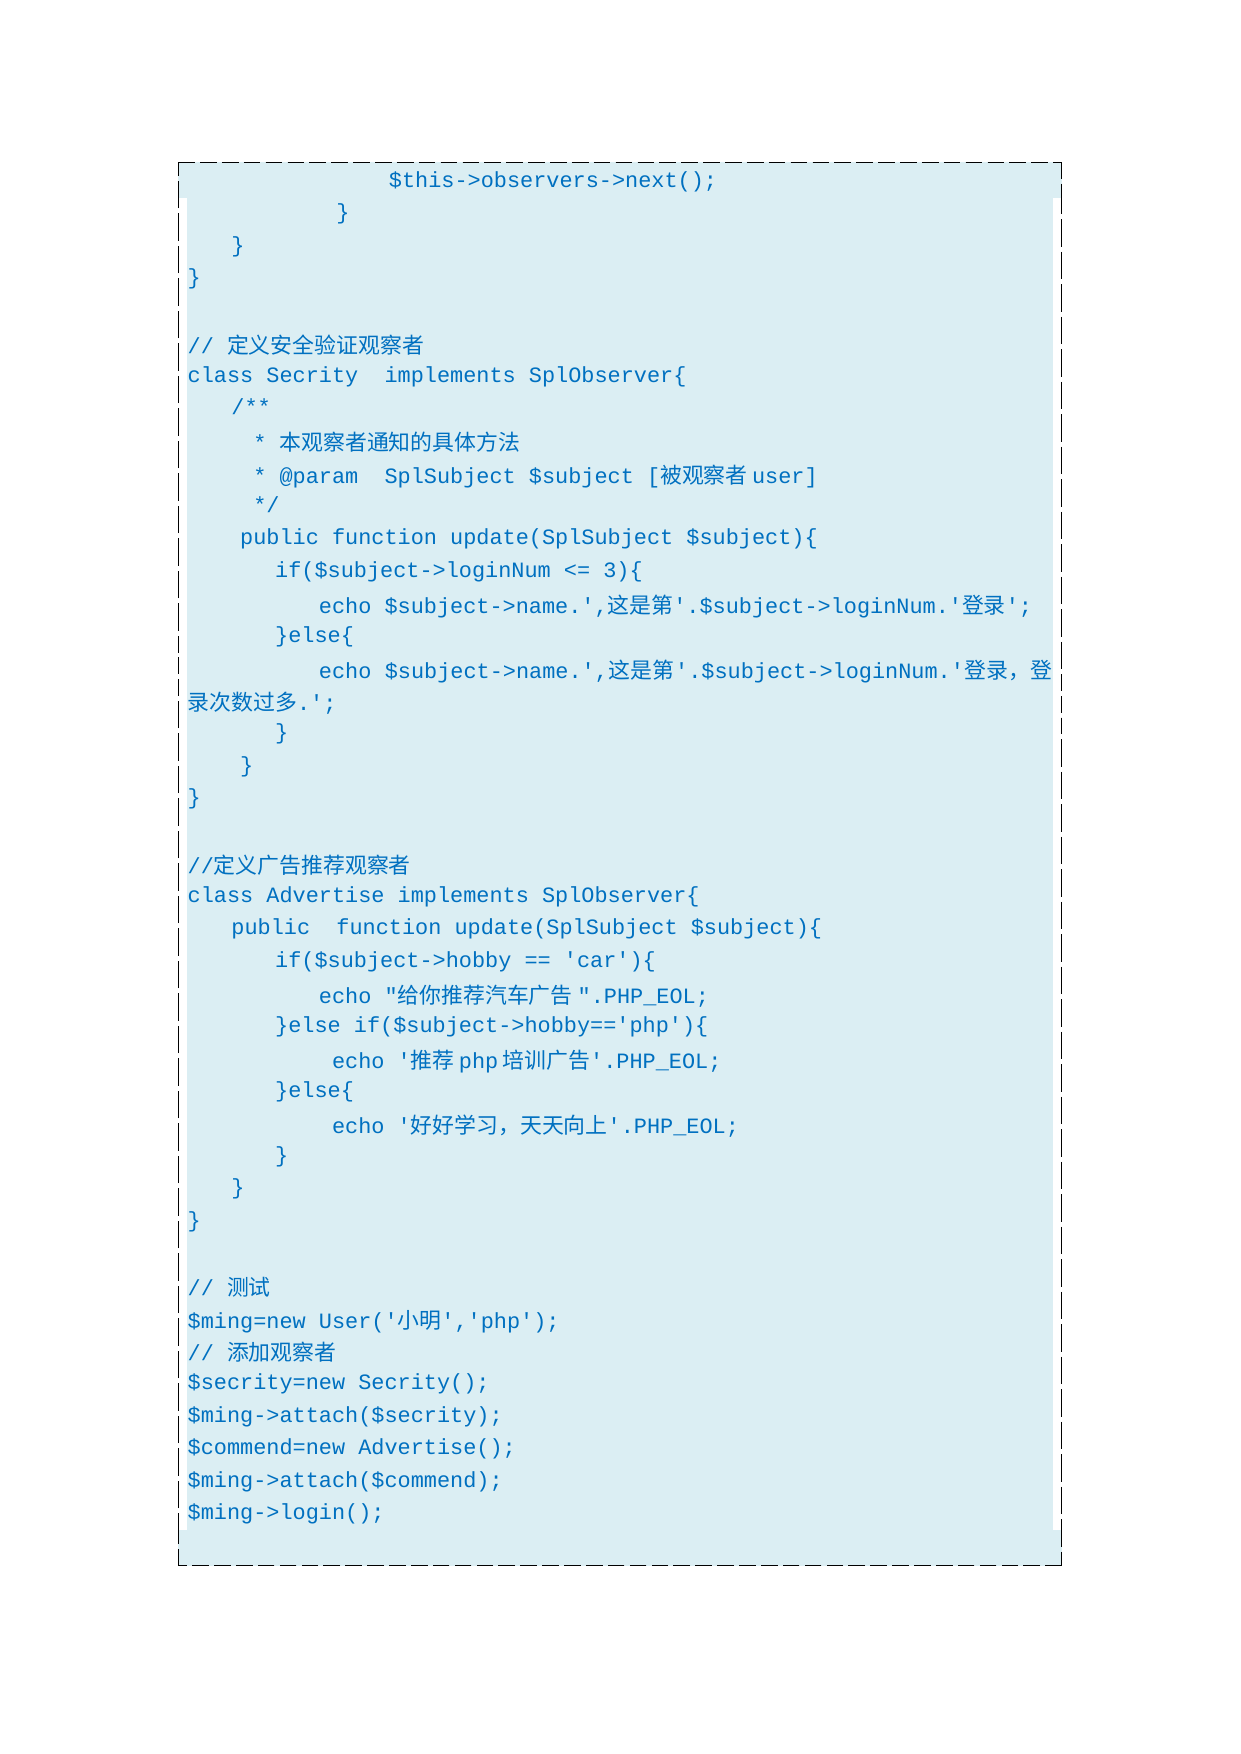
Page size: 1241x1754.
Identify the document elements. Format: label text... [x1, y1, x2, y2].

text * 本观察者通知的具体方法 [187, 425, 1053, 458]
text } [187, 1173, 1053, 1205]
text */ [187, 490, 1053, 523]
text echo $subject->name.',这是第'.$subject->loginNum.'登录'; [187, 588, 1053, 620]
text class Secrity implements SplObserver{ [187, 360, 1053, 393]
text class Advertise implements SplObserver{ [187, 880, 1053, 913]
text } [187, 1205, 1053, 1238]
text } [187, 263, 1053, 295]
text echo "给你推荐汽车广告 ".PHP_EOL; [187, 978, 1053, 1010]
text $ming=new User('小明','php'); [187, 1303, 1053, 1335]
text echo $subject->name.',这是第'.$subject->loginNum.'登录，登录次数过多.'; [187, 653, 1053, 718]
text * @param SplSubject $subject [被观察者user] [187, 458, 1053, 490]
text if($subject->hobby == 'car'){ [187, 945, 1053, 978]
text } [187, 198, 1053, 230]
text $this->observers->next(); [178, 162, 1062, 198]
text $ming->attach($commend); [187, 1465, 1053, 1498]
text echo '好好学习，天天向上'.PHP_EOL; [187, 1108, 1053, 1140]
text // 添加观察者 [187, 1335, 1053, 1368]
text public function update(SplSubject $subject){ [187, 523, 1053, 555]
text // 定义安全验证观察者 [187, 328, 1053, 360]
text } [187, 1140, 1053, 1173]
text $secrity=new Secrity(); [187, 1368, 1053, 1400]
text // 测试 [187, 1270, 1053, 1303]
text /** [187, 393, 1053, 425]
text } [187, 750, 1053, 783]
text $ming->login(); [187, 1498, 1053, 1527]
text public function update(SplSubject $subject){ [187, 913, 1053, 945]
text $ming->attach($secrity); [187, 1400, 1053, 1433]
text } [187, 718, 1053, 750]
text }else{ [187, 620, 1053, 653]
text $commend=new Advertise(); [187, 1433, 1053, 1465]
text //定义广告推荐观察者 [187, 848, 1053, 880]
text } [187, 230, 1053, 263]
text if($subject->loginNum <= 3){ [187, 555, 1053, 588]
text echo '推荐php培训广告'.PHP_EOL; [187, 1043, 1053, 1075]
text }else if($subject->hobby=='php'){ [187, 1010, 1053, 1043]
text }else{ [187, 1075, 1053, 1108]
text } [187, 783, 1053, 815]
